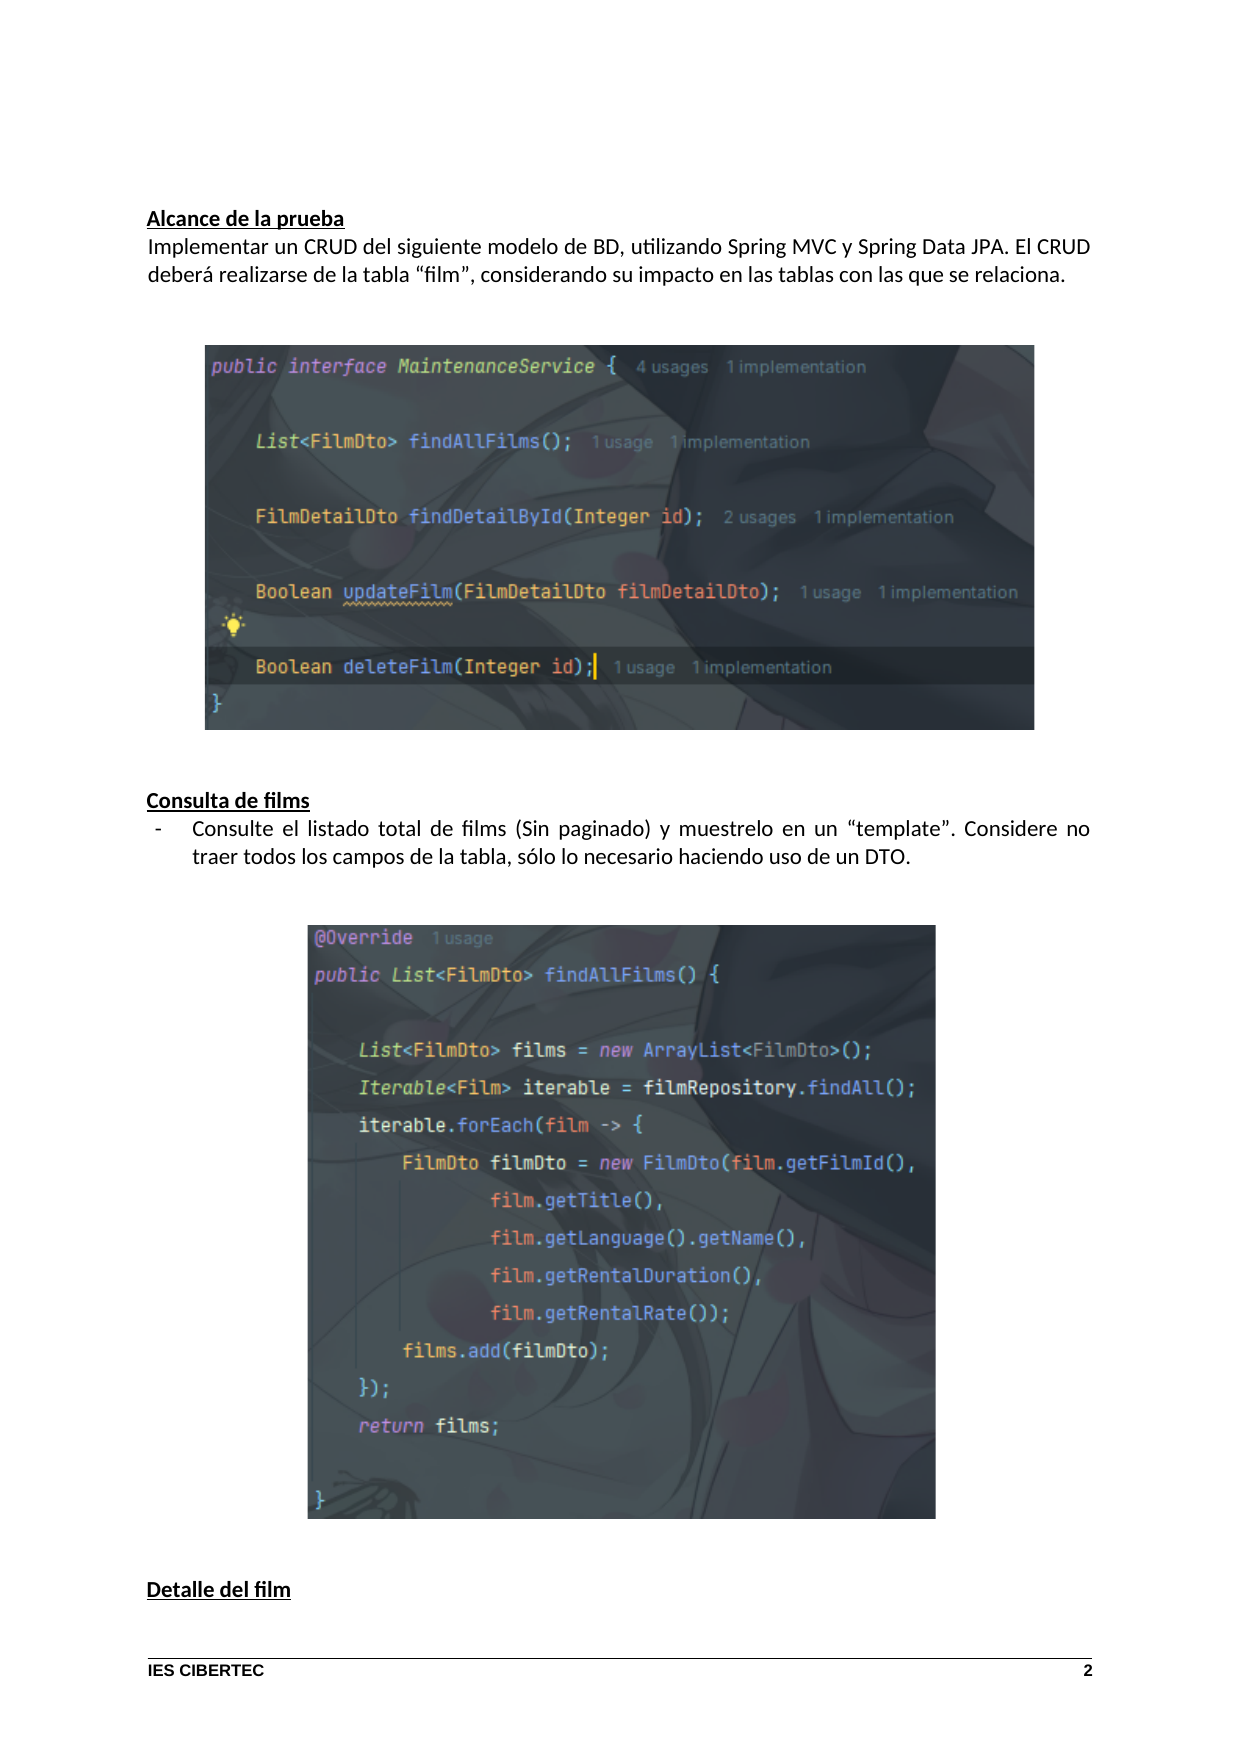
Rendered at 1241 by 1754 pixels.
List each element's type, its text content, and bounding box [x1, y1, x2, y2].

text Alcance de la prueba [146, 204, 1092, 232]
text Consulta de films [146, 786, 1092, 814]
picture [307, 925, 936, 1519]
list Consulte el listado total de films (Sin paginado) y muestrelo en un “template”. Considere no traer todos los campos de la tabla, sólo lo necesario haciendo uso de un DTO. [154, 814, 1092, 870]
text Implementar un CRUD del siguiente modelo de BD, utilizando Spring MVC y Spring Data JPA. El CRUD deberá realizarse de la tabla “film”, considerando su impacto en las tablas con las que se relaciona. [148, 232, 1092, 288]
picture [204, 345, 1035, 730]
text Detalle del film [146, 1575, 1092, 1603]
